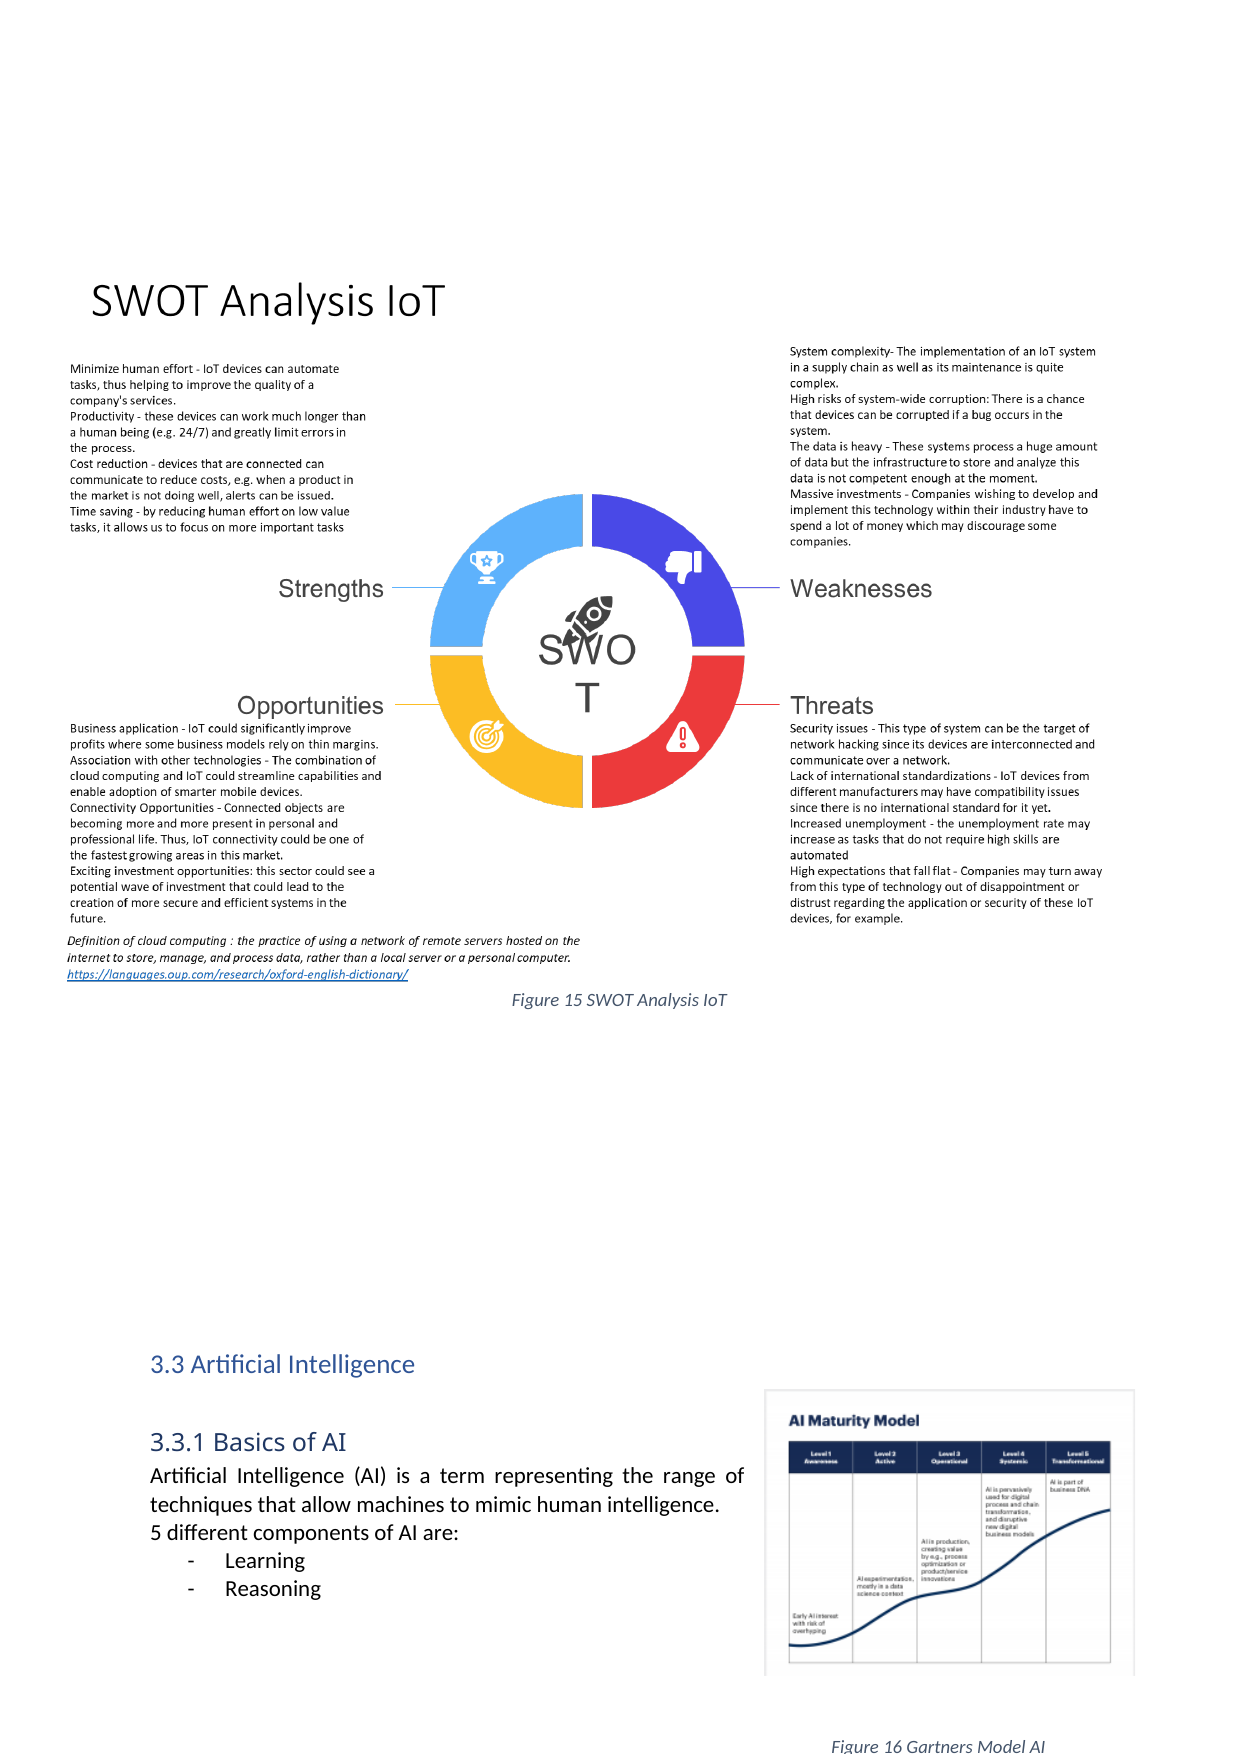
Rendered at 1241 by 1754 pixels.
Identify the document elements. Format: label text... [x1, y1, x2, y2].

text 5 different components of AI are: [150, 1518, 764, 1546]
subtitle 3.3 Artificial Intelligence [150, 1347, 1090, 1380]
subtitle 3.3.1 Basics of AI [150, 1425, 764, 1459]
list Reasoning [187, 1574, 764, 1602]
text Artificial Intelligence (AI) is a term representing the range of techniques that allow machines to mimic human intelligence. [150, 1462, 764, 1518]
picture [764, 1389, 1136, 1676]
list Learning [187, 1546, 764, 1574]
picture [60, 255, 1115, 990]
